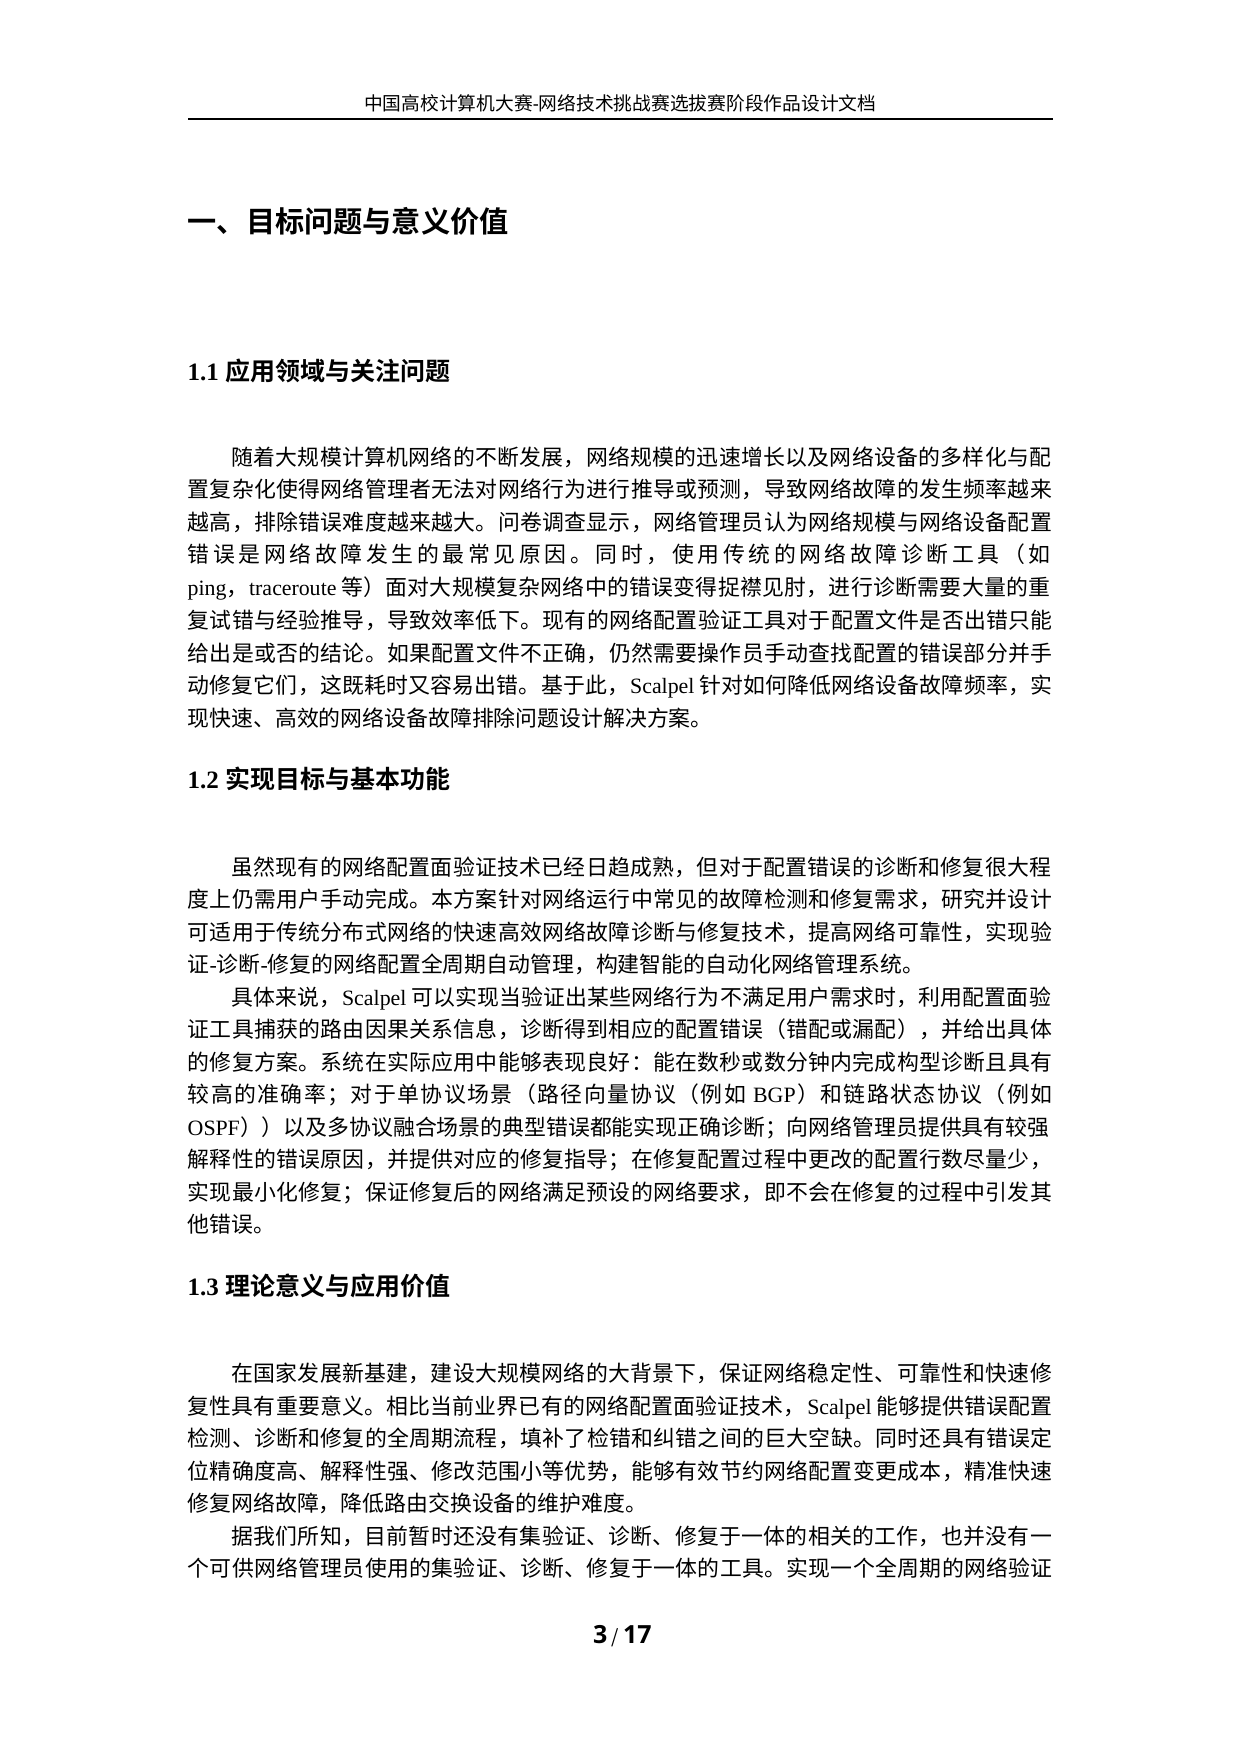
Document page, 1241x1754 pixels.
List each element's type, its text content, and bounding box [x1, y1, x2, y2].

text 具体来说，Scalpel可以实现当验证出某些网络行为不满足用户需求时，利用配置面验证工具捕获的路由因果关系信息，诊断得到相应的配置错误（错配或漏配），并给出具体的修复方案。系统在实际应用中能够表现良好：能在数秒或数分钟内完成构型诊断且具有较高的准确率；对于单协议场景（路径向量协议（例如BGP）和链路状态协议（例如OSPF））以及多协议融合场景的典型错误都能实现正确诊断；向网络管理员提供具有较强解释性的错误原因，并提供对应的修复指导；在修复配置过程中更改的配置行数尽量少，实现最小化修复；保证修复后的网络满足预设的网络要求，即不会在修复的过程中引发其他错误。 [187, 979, 1053, 1239]
text 在国家发展新基建，建设大规模网络的大背景下，保证网络稳定性、可靠性和快速修复性具有重要意义。相比当前业界已有的网络配置面验证技术，Scalpel能够提供错误配置检测、诊断和修复的全周期流程，填补了检错和纠错之间的巨大空缺。同时还具有错误定位精确度高、解释性强、修改范围小等优势，能够有效节约网络配置变更成本，精准快速修复网络故障，降低路由交换设备的维护难度。 [187, 1356, 1053, 1518]
subtitle 1.1 应用领域与关注问题 [187, 337, 1053, 402]
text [187, 1518, 1053, 1583]
text 随着大规模计算机网络的不断发展，网络规模的迅速增长以及网络设备的多样化与配置复杂化使得网络管理者无法对网络行为进行推导或预测，导致网络故障的发生频率越来越高，排除错误难度越来越大。问卷调查显示，网络管理员认为网络规模与网络设备配置错误是网络故障发生的最常见原因。同时，使用传统的网络故障诊断工具（如ping，traceroute等）面对大规模复杂网络中的错误变得捉襟见肘，进行诊断需要大量的重复试错与经验推导，导致效率低下。现有的网络配置验证工具对于配置文件是否出错只能给出是或否的结论。如果配置文件不正确，仍然需要操作员手动查找配置的错误部分并手动修复它们，这既耗时又容易出错。基于此，Scalpel针对如何降低网络设备故障频率，实现快速、高效的网络设备故障排除问题设计解决方案。 [187, 441, 1053, 733]
text 虽然现有的网络配置面验证技术已经日趋成熟，但对于配置错误的诊断和修复很大程度上仍需用户手动完成。本方案针对网络运行中常见的故障检测和修复需求，研究并设计可适用于传统分布式网络的快速高效网络故障诊断与修复技术，提高网络可靠性，实现验证-诊断-修复的网络配置全周期自动管理，构建智能的自动化网络管理系统。 [187, 849, 1053, 979]
subtitle 一、目标问题与意义价值 [187, 187, 1053, 252]
subtitle 1.2 实现目标与基本功能 [187, 746, 1053, 811]
subtitle 1.3 理论意义与应用价值 [187, 1252, 1053, 1317]
